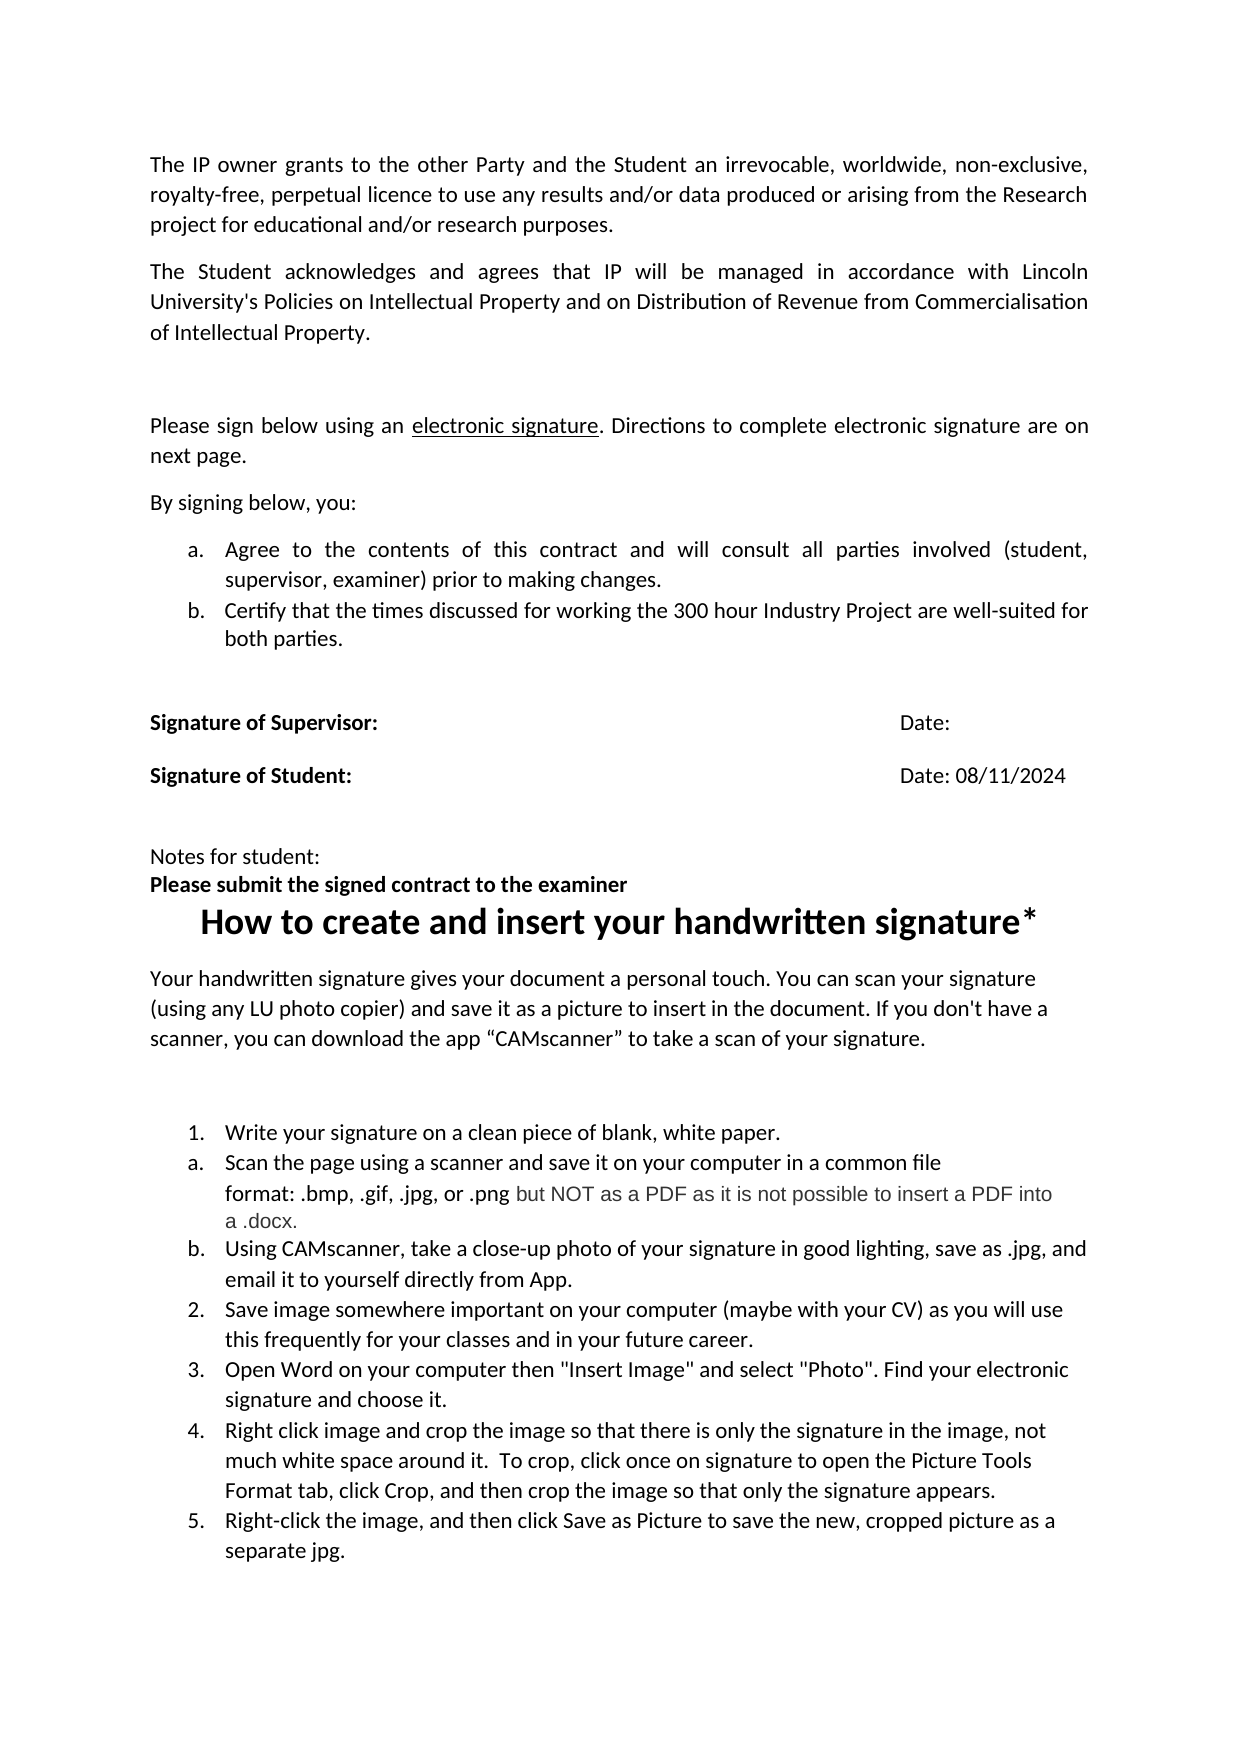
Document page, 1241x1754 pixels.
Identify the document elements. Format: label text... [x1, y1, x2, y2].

text Please sign below using an electronic signature. Directions to complete electronic signature are on next page. [150, 411, 1090, 470]
text Signature of Student: Date: 08/11/2024 [150, 761, 1090, 789]
list Scan the page using a scanner and save it on your computer in a common file format: .bmp, .gif, .jpg, or .png but NOT as a PDF as it is not possible to insert a PDF into a .docx. [187, 1148, 1090, 1233]
list Agree to the contents of this contract and will consult all parties involved (student, supervisor, examiner) prior to making changes. [187, 535, 1090, 594]
text How to create and insert your handwritten signature* [150, 898, 1090, 944]
list Open Word on your computer then "Insert Image" and select "Photo". Find your electronic signature and choose it. [187, 1355, 1090, 1413]
list Right click image and crop the image so that there is only the signature in the image, not much white space around it. To crop, click once on signature to open the Picture Tools Format tab, click Crop, and then crop the image so that only the signature appears. [187, 1416, 1090, 1504]
list Write your signature on a clean piece of blank, white paper. [187, 1118, 1090, 1146]
text Notes for student: [150, 842, 1090, 870]
text Signature of Supervisor: Date: [150, 708, 1090, 736]
list Using CAMscanner, take a close-up photo of your signature in good lighting, save as .jpg, and email it to yourself directly from App. [187, 1234, 1090, 1293]
text The IP owner grants to the other Party and the Student an irrevocable, worldwide, non-exclusive, royalty-free, perpetual licence to use any results and/or data produced or arising from the Research project for educational and/or research purposes. [150, 150, 1090, 238]
text The Student acknowledges and agrees that IP will be managed in accordance with Lincoln University's Policies on Intellectual Property and on Distribution of Revenue from Commercialisation of Intellectual Property. [150, 257, 1090, 346]
text Your handwritten signature gives your document a personal touch. You can scan your signature (using any LU photo copier) and save it as a picture to insert in the document. If you don't have a scanner, you can download the app “CAMscanner” to take a scan of your signature. [150, 964, 1090, 1053]
text Please submit the signed contract to the examiner [150, 870, 1090, 898]
list Save image somewhere important on your computer (maybe with your CV) as you will use this frequently for your classes and in your future career. [187, 1295, 1090, 1353]
list Certify that the times discussed for working the 300 hour Industry Project are well-suited for both parties. [187, 596, 1090, 652]
list Right-click the image, and then click Save as Picture to save the new, cropped picture as a separate jpg. [187, 1506, 1090, 1564]
text By signing below, you: [150, 488, 1090, 517]
